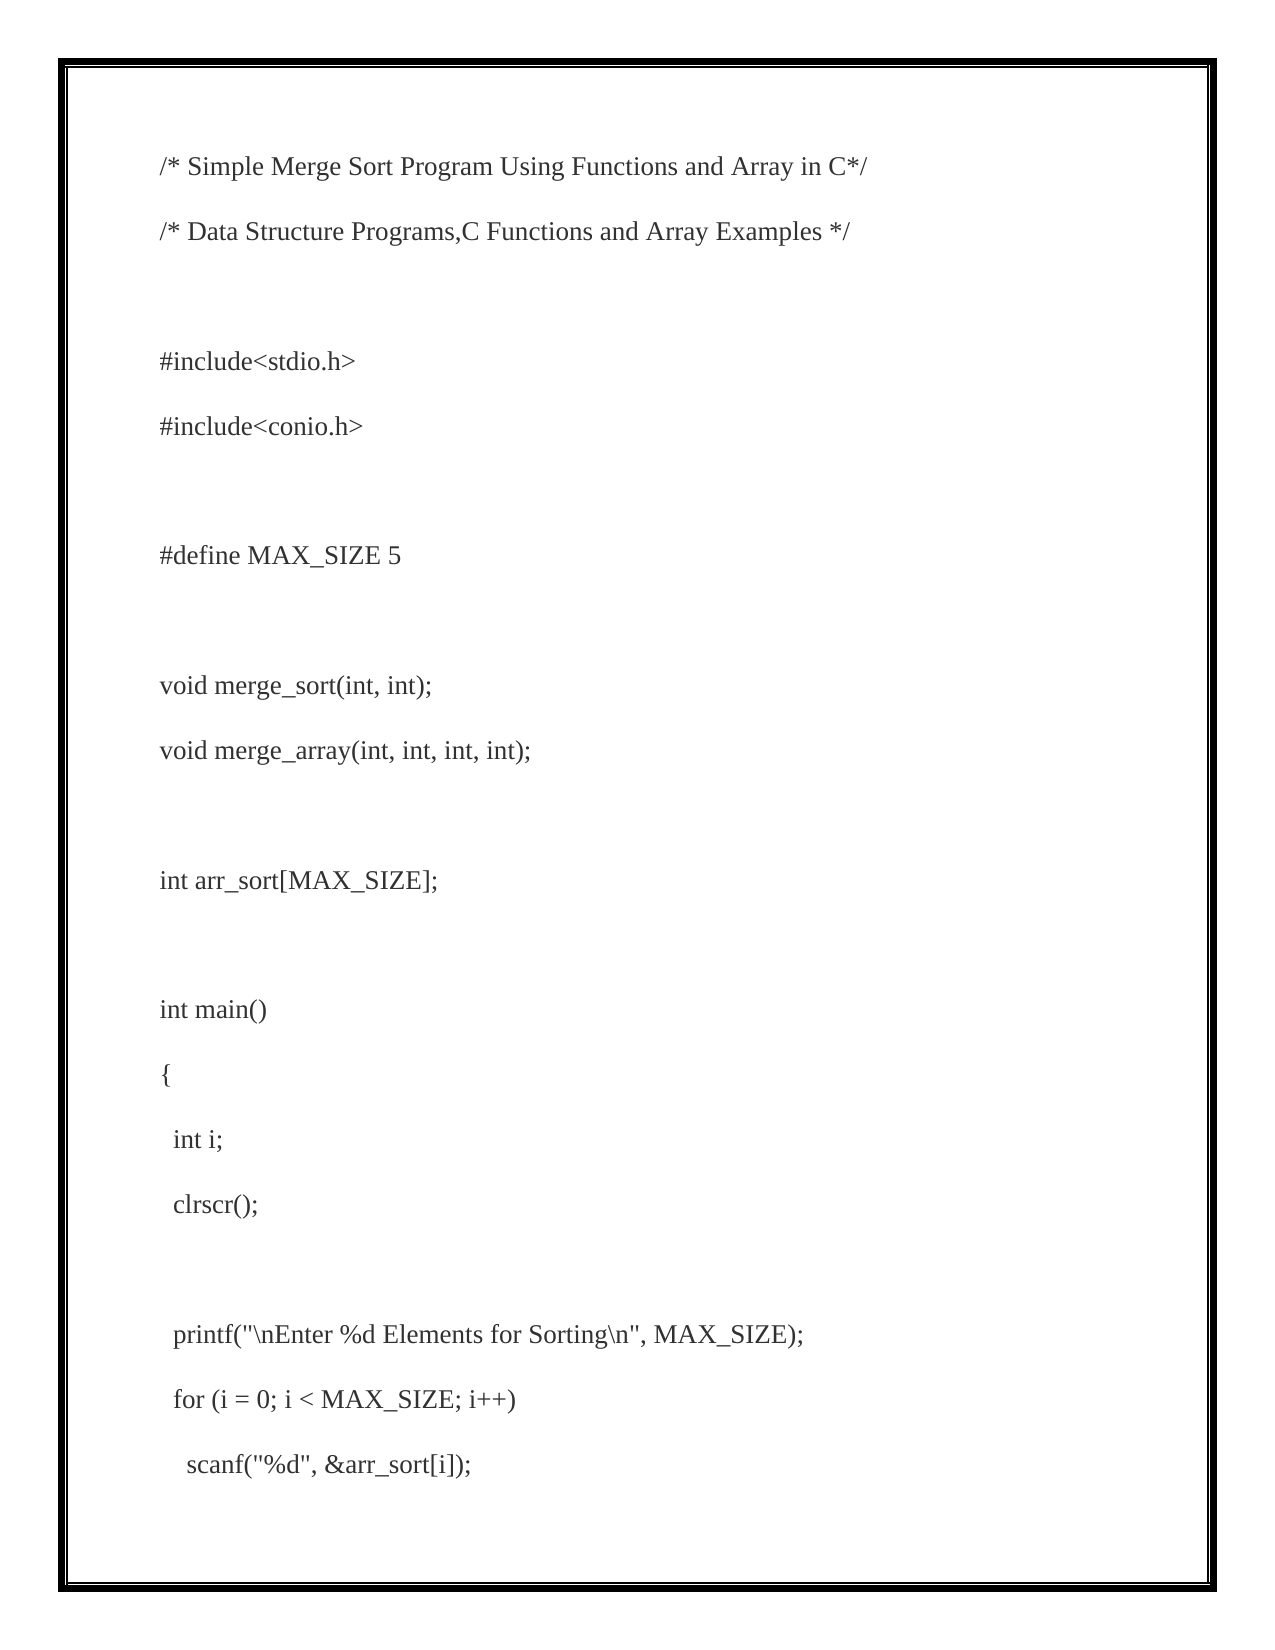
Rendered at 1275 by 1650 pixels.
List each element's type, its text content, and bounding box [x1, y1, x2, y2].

text for (i = 0; i < MAX_SIZE; i++) [159, 1383, 1125, 1414]
text int main() [159, 994, 1125, 1025]
text void merge_sort(int, int); [159, 669, 1125, 700]
text #include<stdio.h> [159, 345, 1125, 376]
text { [159, 1058, 1125, 1090]
text void merge_array(int, int, int, int); [159, 734, 1125, 765]
text printf("\nEnter %d Elements for Sorting\n", MAX_SIZE); [159, 1318, 1125, 1349]
text scanf("%d", &arr_sort[i]); [159, 1448, 1125, 1479]
text int arr_sort[MAX_SIZE]; [159, 864, 1125, 895]
text /* Simple Merge Sort Program Using Functions and Array in C*/ [159, 150, 1125, 181]
text clrscr(); [159, 1188, 1125, 1219]
text int i; [159, 1123, 1125, 1154]
text /* Data Structure Programs,C Functions and Array Examples */ [159, 215, 1125, 246]
text #include<conio.h> [159, 409, 1125, 441]
text #define MAX_SIZE 5 [159, 539, 1125, 571]
